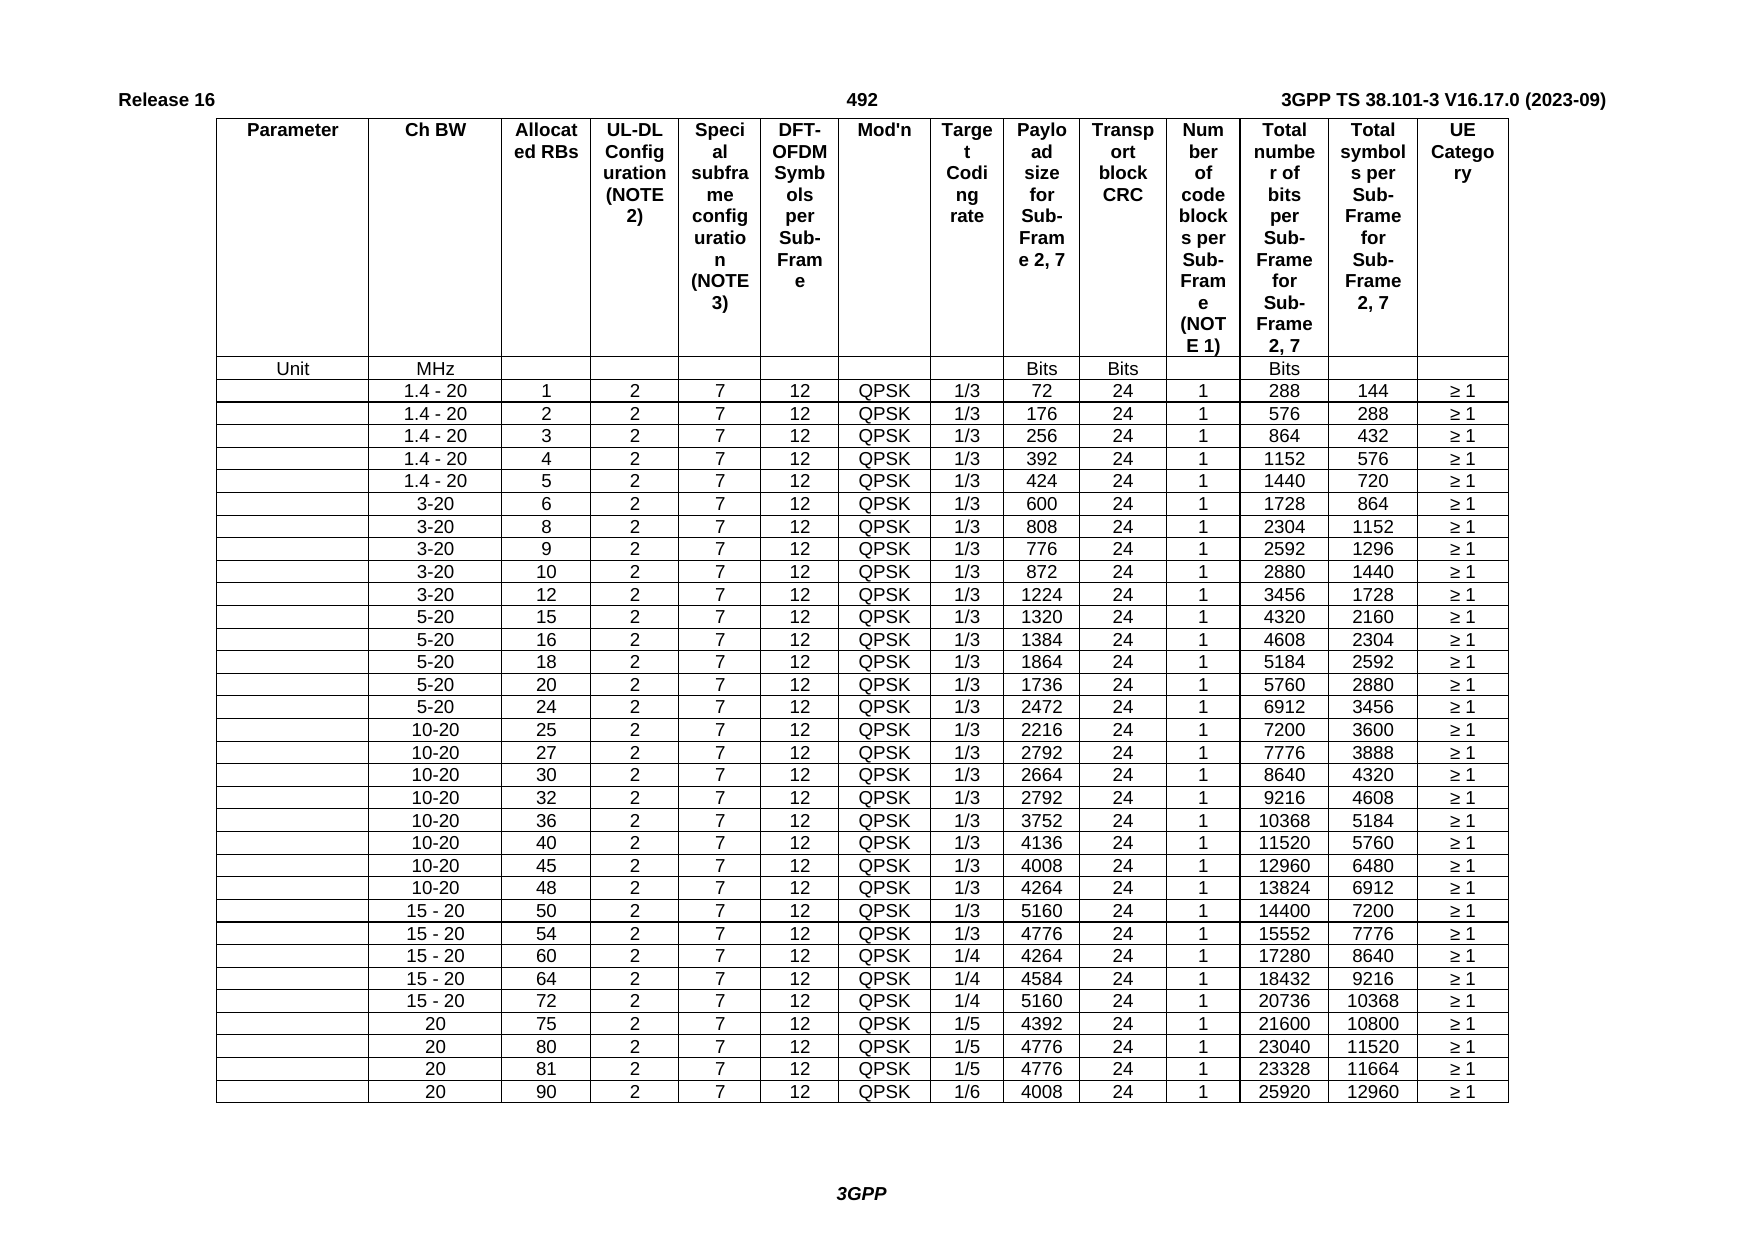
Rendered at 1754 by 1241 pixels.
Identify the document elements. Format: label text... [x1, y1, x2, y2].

table_cell 7776 [1241, 742, 1328, 763]
table_cell 3888 [1329, 742, 1417, 763]
table_cell 5160 [1004, 900, 1079, 921]
table_cell 20 [369, 1035, 501, 1057]
table_cell 1/3 [931, 629, 1003, 650]
table_cell 4776 [1004, 1058, 1079, 1079]
table_cell 4136 [1004, 832, 1079, 853]
table_cell 7 [679, 448, 760, 469]
table_header Payload size for Sub-Frame 2, 7 [1004, 119, 1079, 356]
table_cell 12 [761, 696, 838, 718]
table_cell 20 [502, 674, 590, 695]
table_cell 2792 [1004, 742, 1079, 763]
table_cell 1/3 [931, 742, 1003, 763]
table_cell 24 [1080, 809, 1166, 831]
table_cell 12 [761, 629, 838, 650]
table_cell QPSK [839, 696, 930, 718]
table_cell 5-20 [369, 674, 501, 695]
table_cell ≥ 1 [1418, 1013, 1508, 1034]
table_header Parameter [217, 119, 368, 356]
table_cell 32 [502, 787, 590, 808]
table_cell QPSK [839, 561, 930, 582]
table_cell 12 [761, 877, 838, 899]
table_cell 1736 [1004, 674, 1079, 695]
table_cell 1440 [1241, 470, 1328, 492]
table_cell 2304 [1241, 516, 1328, 537]
table_cell 8640 [1241, 764, 1328, 786]
table_cell 1/3 [931, 651, 1003, 673]
table_cell 10-20 [369, 787, 501, 808]
table_cell 12 [761, 493, 838, 514]
table_cell 48 [502, 877, 590, 899]
table_cell ≥ 1 [1418, 764, 1508, 786]
table_cell 10 [502, 561, 590, 582]
table_cell 12960 [1241, 855, 1328, 876]
table_cell 12 [761, 674, 838, 695]
table_cell ≥ 1 [1418, 629, 1508, 650]
table_cell [217, 516, 368, 537]
table_cell [217, 448, 368, 469]
table_cell ≥ 1 [1418, 516, 1508, 537]
table_cell 10-20 [369, 809, 501, 831]
table_cell 4320 [1241, 606, 1328, 627]
table_cell Unit [217, 357, 368, 379]
table_cell 10-20 [369, 764, 501, 786]
table_cell 24 [1080, 968, 1166, 989]
table_cell 3600 [1329, 719, 1417, 741]
table_cell 12 [761, 606, 838, 627]
table_cell QPSK [839, 380, 930, 401]
table_cell ≥ 1 [1418, 403, 1508, 424]
table_cell [217, 674, 368, 695]
table_cell 81 [502, 1058, 590, 1079]
table_cell 24 [1080, 516, 1166, 537]
table_cell ≥ 1 [1418, 674, 1508, 695]
table_cell 1/5 [931, 1035, 1003, 1057]
table_cell 2 [591, 538, 678, 560]
table_header Total number of bits per Sub-Frame for Sub-Frame 2, 7 [1241, 119, 1328, 356]
table_cell 24 [1080, 855, 1166, 876]
table_cell 24 [1080, 425, 1166, 447]
table_cell 2 [591, 923, 678, 944]
table_cell 24 [1080, 787, 1166, 808]
table_cell 24 [1080, 674, 1166, 695]
table_cell [217, 1081, 368, 1102]
table_cell 1 [1167, 877, 1239, 899]
table_cell 2664 [1004, 764, 1079, 786]
table_cell 30 [502, 764, 590, 786]
table_cell ≥ 1 [1418, 651, 1508, 673]
table_cell [217, 764, 368, 786]
table_cell 1 [1167, 742, 1239, 763]
table_header UL-DL Configuration (NOTE 2) [591, 119, 678, 356]
table_cell [217, 1035, 368, 1057]
table_cell QPSK [839, 651, 930, 673]
table_cell [217, 787, 368, 808]
table_cell MHz [369, 357, 501, 379]
table_cell 2160 [1329, 606, 1417, 627]
table_cell 7 [679, 855, 760, 876]
table_cell 1/3 [931, 832, 1003, 853]
table_cell 15 - 20 [369, 900, 501, 921]
table_cell 1152 [1241, 448, 1328, 469]
table_cell 2 [591, 516, 678, 537]
table_cell 576 [1241, 403, 1328, 424]
table_cell 2 [591, 425, 678, 447]
table_cell 1/3 [931, 470, 1003, 492]
table_cell ≥ 1 [1418, 968, 1508, 989]
table_cell QPSK [839, 606, 930, 627]
table_cell 24 [1080, 877, 1166, 899]
table_cell 24 [1080, 1035, 1166, 1057]
table_cell 1/3 [931, 516, 1003, 537]
table_cell 1 [1167, 787, 1239, 808]
table_cell [217, 719, 368, 741]
table_cell 5184 [1329, 809, 1417, 831]
table_cell 1 [1167, 583, 1239, 605]
table_cell 1 [1167, 1081, 1239, 1102]
table_cell 1 [1167, 809, 1239, 831]
table_cell 1440 [1329, 561, 1417, 582]
table_cell ≥ 1 [1418, 900, 1508, 921]
table_cell Bits [1080, 357, 1166, 379]
table_cell 4584 [1004, 968, 1079, 989]
table_cell 2 [591, 674, 678, 695]
table_cell [1167, 357, 1239, 379]
table_cell 13824 [1241, 877, 1328, 899]
table_cell 7 [679, 583, 760, 605]
table_cell [1329, 357, 1417, 379]
table_cell 3-20 [369, 561, 501, 582]
table_cell ≥ 1 [1418, 787, 1508, 808]
table_cell 1/4 [931, 990, 1003, 1012]
table_cell 1224 [1004, 583, 1079, 605]
table_cell 12 [761, 832, 838, 853]
table_cell 72 [502, 990, 590, 1012]
table_cell Bits [1241, 357, 1328, 379]
table_header Ch BW [369, 119, 501, 356]
table_cell 7 [679, 742, 760, 763]
table_cell 5160 [1004, 990, 1079, 1012]
table_cell 1.4 - 20 [369, 425, 501, 447]
table_cell 1 [1167, 923, 1239, 944]
table_cell 24 [1080, 1081, 1166, 1102]
table_cell 1/3 [931, 448, 1003, 469]
table_cell 1 [1167, 425, 1239, 447]
table_cell 7 [679, 1013, 760, 1034]
table_cell 12 [761, 968, 838, 989]
table_cell 2 [591, 629, 678, 650]
table_cell 9216 [1241, 787, 1328, 808]
table_cell QPSK [839, 1081, 930, 1102]
table_cell 12 [761, 380, 838, 401]
table_cell 12 [761, 809, 838, 831]
table_cell 1 [1167, 380, 1239, 401]
table_cell 7 [679, 470, 760, 492]
table_cell 10-20 [369, 877, 501, 899]
table_cell 24 [1080, 538, 1166, 560]
table_cell 1 [1167, 764, 1239, 786]
table_header DFT-OFDM Symbols per Sub-Frame [761, 119, 838, 356]
table_cell 1 [1167, 448, 1239, 469]
table_cell 1 [1167, 629, 1239, 650]
table_cell 7 [679, 380, 760, 401]
table_cell 18 [502, 651, 590, 673]
table_header Total symbols per Sub-Frame for Sub-Frame 2, 7 [1329, 119, 1417, 356]
table_cell 7 [679, 719, 760, 741]
table_cell 12 [761, 651, 838, 673]
table_cell 7 [679, 696, 760, 718]
table_cell 1 [1167, 945, 1239, 967]
table_cell 4608 [1329, 787, 1417, 808]
table_cell 23328 [1241, 1058, 1328, 1079]
table_cell 256 [1004, 425, 1079, 447]
table_cell 21600 [1241, 1013, 1328, 1034]
table_cell 7 [679, 923, 760, 944]
table_cell [217, 470, 368, 492]
table_cell 2 [591, 855, 678, 876]
table_cell [217, 990, 368, 1012]
table_cell 1296 [1329, 538, 1417, 560]
table_cell 7 [679, 561, 760, 582]
table_cell 50 [502, 900, 590, 921]
table_cell 1/3 [931, 425, 1003, 447]
table_cell 1 [1167, 855, 1239, 876]
table_cell 1/3 [931, 538, 1003, 560]
table_cell 24 [1080, 719, 1166, 741]
table_cell 12 [761, 583, 838, 605]
table_cell 6912 [1329, 877, 1417, 899]
table_cell 576 [1329, 448, 1417, 469]
table_cell 12 [761, 719, 838, 741]
table_cell 12 [761, 787, 838, 808]
table_cell 720 [1329, 470, 1417, 492]
table_cell [217, 606, 368, 627]
table_cell [679, 357, 760, 379]
table_cell 25920 [1241, 1081, 1328, 1102]
table_cell 3752 [1004, 809, 1079, 831]
table_cell ≥ 1 [1418, 1081, 1508, 1102]
table_cell 2 [591, 764, 678, 786]
table_cell [217, 877, 368, 899]
table_cell 5760 [1329, 832, 1417, 853]
table_cell 12 [761, 538, 838, 560]
table_cell 11520 [1241, 832, 1328, 853]
table_cell 24 [1080, 696, 1166, 718]
table_cell [217, 1058, 368, 1079]
table_cell 3456 [1329, 696, 1417, 718]
table_cell QPSK [839, 493, 930, 514]
table_cell 2 [591, 380, 678, 401]
table_cell QPSK [839, 832, 930, 853]
table_cell 10368 [1241, 809, 1328, 831]
table_cell 7 [679, 493, 760, 514]
table_cell ≥ 1 [1418, 855, 1508, 876]
table_cell 2 [591, 968, 678, 989]
table_cell 7 [679, 787, 760, 808]
table_cell 54 [502, 923, 590, 944]
table_cell 24 [1080, 629, 1166, 650]
table_cell 7 [679, 945, 760, 967]
table_cell 1 [1167, 561, 1239, 582]
table_cell 1 [1167, 403, 1239, 424]
table_cell QPSK [839, 403, 930, 424]
table_cell 15 - 20 [369, 923, 501, 944]
table_cell 2 [591, 1058, 678, 1079]
table_cell 12960 [1329, 1081, 1417, 1102]
table_cell 2592 [1241, 538, 1328, 560]
table_cell 25 [502, 719, 590, 741]
table_cell 5184 [1241, 651, 1328, 673]
table_cell [217, 968, 368, 989]
table_cell 60 [502, 945, 590, 967]
table_cell 2 [591, 877, 678, 899]
table_cell 1/3 [931, 583, 1003, 605]
table_cell 2216 [1004, 719, 1079, 741]
table_cell [217, 809, 368, 831]
table_cell 17280 [1241, 945, 1328, 967]
table_cell 7 [679, 809, 760, 831]
table_cell 600 [1004, 493, 1079, 514]
table_cell QPSK [839, 538, 930, 560]
table_cell 2 [591, 742, 678, 763]
table_cell 2 [591, 990, 678, 1012]
table_cell 2 [591, 1035, 678, 1057]
table_cell 7 [679, 516, 760, 537]
table_cell [1418, 357, 1508, 379]
table_cell 1/3 [931, 877, 1003, 899]
table_cell 2 [591, 945, 678, 967]
table_cell [839, 357, 930, 379]
table_cell 1.4 - 20 [369, 403, 501, 424]
table_cell 24 [1080, 1013, 1166, 1034]
table_cell 1/3 [931, 787, 1003, 808]
table_cell 12 [761, 990, 838, 1012]
table_cell QPSK [839, 674, 930, 695]
table_cell [217, 493, 368, 514]
table_cell 1728 [1329, 583, 1417, 605]
table_cell 1/3 [931, 809, 1003, 831]
table_cell 1 [1167, 1058, 1239, 1079]
table_cell 24 [1080, 764, 1166, 786]
table_cell 7776 [1329, 923, 1417, 944]
table_cell 288 [1241, 380, 1328, 401]
table_cell [217, 855, 368, 876]
table_cell 23040 [1241, 1035, 1328, 1057]
table_cell ≥ 1 [1418, 380, 1508, 401]
table_cell ≥ 1 [1418, 583, 1508, 605]
table_cell QPSK [839, 448, 930, 469]
table_cell 24 [1080, 990, 1166, 1012]
table_cell 6 [502, 493, 590, 514]
table_cell 7 [679, 629, 760, 650]
table_cell [591, 357, 678, 379]
table_cell 776 [1004, 538, 1079, 560]
table_cell 8640 [1329, 945, 1417, 967]
table_header Transport block CRC [1080, 119, 1166, 356]
table_cell QPSK [839, 516, 930, 537]
table_cell 2304 [1329, 629, 1417, 650]
table_cell 392 [1004, 448, 1079, 469]
table_cell 1 [1167, 651, 1239, 673]
table_cell 1152 [1329, 516, 1417, 537]
table_cell 7200 [1329, 900, 1417, 921]
table_cell 5-20 [369, 696, 501, 718]
table_cell QPSK [839, 877, 930, 899]
table_cell [217, 832, 368, 853]
table_cell 2 [591, 493, 678, 514]
table_cell 1 [1167, 832, 1239, 853]
table_cell 5 [502, 470, 590, 492]
table_cell ≥ 1 [1418, 606, 1508, 627]
table_cell ≥ 1 [1418, 538, 1508, 560]
table_cell ≥ 1 [1418, 425, 1508, 447]
table_cell 1 [1167, 968, 1239, 989]
table_cell 10368 [1329, 990, 1417, 1012]
table_cell 1 [1167, 1013, 1239, 1034]
table_cell ≥ 1 [1418, 742, 1508, 763]
table_cell 5760 [1241, 674, 1328, 695]
table_cell 20736 [1241, 990, 1328, 1012]
table_cell 1.4 - 20 [369, 448, 501, 469]
table_cell 12 [761, 561, 838, 582]
table_cell 20 [369, 1058, 501, 1079]
table_cell [931, 357, 1003, 379]
table_cell [217, 651, 368, 673]
table_cell 808 [1004, 516, 1079, 537]
table_cell 12 [761, 1081, 838, 1102]
table_cell QPSK [839, 787, 930, 808]
table_cell 12 [761, 470, 838, 492]
table_header Target Coding rate [931, 119, 1003, 356]
table_cell [217, 583, 368, 605]
table_cell 7 [679, 900, 760, 921]
table_cell 10-20 [369, 742, 501, 763]
table_cell [502, 357, 590, 379]
table_cell 4776 [1004, 923, 1079, 944]
table_cell 12 [761, 1058, 838, 1079]
table_cell QPSK [839, 1058, 930, 1079]
table_cell 11664 [1329, 1058, 1417, 1079]
table_cell 24 [1080, 651, 1166, 673]
table_cell 10-20 [369, 855, 501, 876]
table_cell 2 [591, 583, 678, 605]
table_cell 1/4 [931, 968, 1003, 989]
table_cell 4008 [1004, 1081, 1079, 1102]
table_cell 36 [502, 809, 590, 831]
table_cell 1/3 [931, 380, 1003, 401]
table_cell 16 [502, 629, 590, 650]
table_cell ≥ 1 [1418, 990, 1508, 1012]
table_cell 176 [1004, 403, 1079, 424]
table_cell 2792 [1004, 787, 1079, 808]
table_cell 1 [1167, 470, 1239, 492]
table_cell 6912 [1241, 696, 1328, 718]
table_cell 15 - 20 [369, 945, 501, 967]
table_cell 24 [1080, 945, 1166, 967]
table_cell 7 [679, 832, 760, 853]
table_cell [217, 900, 368, 921]
table_cell 1/3 [931, 764, 1003, 786]
table_cell [217, 629, 368, 650]
table_cell 2 [591, 719, 678, 741]
table_cell 1 [1167, 990, 1239, 1012]
table_cell 4 [502, 448, 590, 469]
table_header Number of code blocks per Sub-Frame (NOTE 1) [1167, 119, 1239, 356]
table_cell 1 [1167, 493, 1239, 514]
table_cell 12 [502, 583, 590, 605]
table_cell [217, 561, 368, 582]
table_cell QPSK [839, 990, 930, 1012]
table_cell 15 - 20 [369, 990, 501, 1012]
table_cell 4264 [1004, 945, 1079, 967]
table_cell QPSK [839, 1035, 930, 1057]
table_cell 4392 [1004, 1013, 1079, 1034]
table_cell 15 - 20 [369, 968, 501, 989]
table_cell 7 [679, 877, 760, 899]
table_cell 7 [679, 425, 760, 447]
table_cell 7 [679, 1081, 760, 1102]
table_cell 1.4 - 20 [369, 470, 501, 492]
table_cell 24 [1080, 380, 1166, 401]
table_cell 1/3 [931, 674, 1003, 695]
table_cell [217, 696, 368, 718]
table_cell 2 [502, 403, 590, 424]
table_cell 2 [591, 809, 678, 831]
table_cell 4776 [1004, 1035, 1079, 1057]
table_cell 288 [1329, 403, 1417, 424]
table_cell ≥ 1 [1418, 561, 1508, 582]
table_header UE Category [1418, 119, 1508, 356]
table_cell 10-20 [369, 832, 501, 853]
table_cell 7 [679, 1035, 760, 1057]
table_cell 24 [1080, 923, 1166, 944]
table_cell 2 [591, 1013, 678, 1034]
table_cell 80 [502, 1035, 590, 1057]
table_cell [217, 425, 368, 447]
table_cell 7 [679, 764, 760, 786]
table_cell 7 [679, 990, 760, 1012]
table_cell QPSK [839, 1013, 930, 1034]
table_cell 12 [761, 855, 838, 876]
table_cell 2 [591, 561, 678, 582]
table_cell 5-20 [369, 629, 501, 650]
table_cell 64 [502, 968, 590, 989]
table_cell 2880 [1241, 561, 1328, 582]
table_cell QPSK [839, 425, 930, 447]
table_cell 24 [1080, 742, 1166, 763]
table_cell [217, 923, 368, 944]
table_cell 7 [679, 651, 760, 673]
table_cell 24 [1080, 832, 1166, 853]
table_cell 9216 [1329, 968, 1417, 989]
table_cell 2 [591, 470, 678, 492]
table_cell 864 [1329, 493, 1417, 514]
table_cell 7 [679, 606, 760, 627]
table_cell [217, 538, 368, 560]
table_cell QPSK [839, 470, 930, 492]
table_cell 12 [761, 425, 838, 447]
table_cell QPSK [839, 855, 930, 876]
table_cell 7200 [1241, 719, 1328, 741]
table_cell ≥ 1 [1418, 832, 1508, 853]
table_cell 20 [369, 1081, 501, 1102]
table_cell 864 [1241, 425, 1328, 447]
table_cell [217, 1013, 368, 1034]
table_cell 144 [1329, 380, 1417, 401]
table_cell 2472 [1004, 696, 1079, 718]
table_cell ≥ 1 [1418, 877, 1508, 899]
table_cell 2592 [1329, 651, 1417, 673]
table_cell 27 [502, 742, 590, 763]
table_cell ≥ 1 [1418, 809, 1508, 831]
table_cell 1 [1167, 696, 1239, 718]
table_cell ≥ 1 [1418, 696, 1508, 718]
table_header Special subframe configuration (NOTE 3) [679, 119, 760, 356]
table_cell 4320 [1329, 764, 1417, 786]
table_cell 10800 [1329, 1013, 1417, 1034]
table_cell 3-20 [369, 516, 501, 537]
table_cell 2 [591, 403, 678, 424]
table_cell 11520 [1329, 1035, 1417, 1057]
table_cell 1/5 [931, 1058, 1003, 1079]
table_cell 1/6 [931, 1081, 1003, 1102]
table_cell QPSK [839, 629, 930, 650]
table_header Allocated RBs [502, 119, 590, 356]
table_cell 12 [761, 448, 838, 469]
table_cell ≥ 1 [1418, 493, 1508, 514]
table_cell 1/3 [931, 719, 1003, 741]
table_cell 1384 [1004, 629, 1079, 650]
table_cell 7 [679, 968, 760, 989]
table_cell 1 [1167, 606, 1239, 627]
table_cell 1/3 [931, 561, 1003, 582]
table_cell ≥ 1 [1418, 1035, 1508, 1057]
table_cell 24 [1080, 470, 1166, 492]
table_cell ≥ 1 [1418, 470, 1508, 492]
table_cell 14400 [1241, 900, 1328, 921]
table_cell 6480 [1329, 855, 1417, 876]
table_cell 3-20 [369, 493, 501, 514]
table_cell 4008 [1004, 855, 1079, 876]
table_cell 1/4 [931, 945, 1003, 967]
table_cell 7 [679, 674, 760, 695]
table_cell 1/3 [931, 855, 1003, 876]
table_cell 2 [591, 651, 678, 673]
table_cell QPSK [839, 719, 930, 741]
table_cell [761, 357, 838, 379]
table_cell 75 [502, 1013, 590, 1034]
table_cell 4608 [1241, 629, 1328, 650]
table_cell 12 [761, 764, 838, 786]
table_cell 12 [761, 1013, 838, 1034]
table_cell 1/3 [931, 493, 1003, 514]
table_cell ≥ 1 [1418, 945, 1508, 967]
table_cell 1 [1167, 538, 1239, 560]
table_cell 2880 [1329, 674, 1417, 695]
table_cell 1 [1167, 1035, 1239, 1057]
table_cell QPSK [839, 923, 930, 944]
table_cell 24 [1080, 583, 1166, 605]
table_cell QPSK [839, 945, 930, 967]
table_cell 12 [761, 900, 838, 921]
table_cell 1.4 - 20 [369, 380, 501, 401]
table_cell [217, 380, 368, 401]
table_header Mod'n [839, 119, 930, 356]
table_cell 12 [761, 403, 838, 424]
table_cell 5-20 [369, 606, 501, 627]
table_cell 1/3 [931, 403, 1003, 424]
table_cell 9 [502, 538, 590, 560]
table_cell 872 [1004, 561, 1079, 582]
table_cell 24 [1080, 606, 1166, 627]
table_cell 424 [1004, 470, 1079, 492]
table_cell 24 [502, 696, 590, 718]
table_cell 12 [761, 923, 838, 944]
table_cell 3-20 [369, 538, 501, 560]
table_cell 15 [502, 606, 590, 627]
table_cell 1/3 [931, 900, 1003, 921]
table_cell 1/3 [931, 923, 1003, 944]
table_cell 5-20 [369, 651, 501, 673]
table_cell 90 [502, 1081, 590, 1102]
table_cell [217, 742, 368, 763]
table_cell ≥ 1 [1418, 923, 1508, 944]
table_cell ≥ 1 [1418, 719, 1508, 741]
table_cell 12 [761, 945, 838, 967]
table_cell 18432 [1241, 968, 1328, 989]
table_cell 7 [679, 403, 760, 424]
table_cell 2 [591, 1081, 678, 1102]
table_cell QPSK [839, 764, 930, 786]
table_cell 24 [1080, 448, 1166, 469]
table_cell 1/5 [931, 1013, 1003, 1034]
table_cell 2 [591, 787, 678, 808]
table_cell 24 [1080, 561, 1166, 582]
table_cell 40 [502, 832, 590, 853]
table_cell 2 [591, 448, 678, 469]
table_cell 2 [591, 606, 678, 627]
table_cell 1 [1167, 719, 1239, 741]
table_cell 1 [502, 380, 590, 401]
table_cell 1/3 [931, 606, 1003, 627]
table_cell 3 [502, 425, 590, 447]
table_cell 12 [761, 742, 838, 763]
table_cell 1 [1167, 900, 1239, 921]
table_cell QPSK [839, 583, 930, 605]
table_cell QPSK [839, 742, 930, 763]
table_cell 72 [1004, 380, 1079, 401]
table_cell 2 [591, 832, 678, 853]
table_cell 24 [1080, 403, 1166, 424]
table_cell Bits [1004, 357, 1079, 379]
table_cell 8 [502, 516, 590, 537]
table_cell QPSK [839, 809, 930, 831]
table_cell ≥ 1 [1418, 448, 1508, 469]
table_cell QPSK [839, 968, 930, 989]
table_cell 45 [502, 855, 590, 876]
table_cell 3-20 [369, 583, 501, 605]
table_cell 4264 [1004, 877, 1079, 899]
table_cell 7 [679, 1058, 760, 1079]
table_cell 432 [1329, 425, 1417, 447]
table_cell 24 [1080, 900, 1166, 921]
table_cell 15552 [1241, 923, 1328, 944]
table_cell 1 [1167, 674, 1239, 695]
table_cell 12 [761, 1035, 838, 1057]
table_cell [217, 945, 368, 967]
table_cell 10-20 [369, 719, 501, 741]
table_cell 2 [591, 696, 678, 718]
table_cell ≥ 1 [1418, 1058, 1508, 1079]
table_cell 24 [1080, 1058, 1166, 1079]
table_cell 1 [1167, 516, 1239, 537]
table_cell 12 [761, 516, 838, 537]
table_cell QPSK [839, 900, 930, 921]
table_cell 24 [1080, 493, 1166, 514]
table_cell 7 [679, 538, 760, 560]
table_cell 1/3 [931, 696, 1003, 718]
table_cell 1728 [1241, 493, 1328, 514]
table_cell 20 [369, 1013, 501, 1034]
table_cell 1320 [1004, 606, 1079, 627]
table_cell 3456 [1241, 583, 1328, 605]
table_cell 2 [591, 900, 678, 921]
table_cell [217, 403, 368, 424]
table_cell 1864 [1004, 651, 1079, 673]
